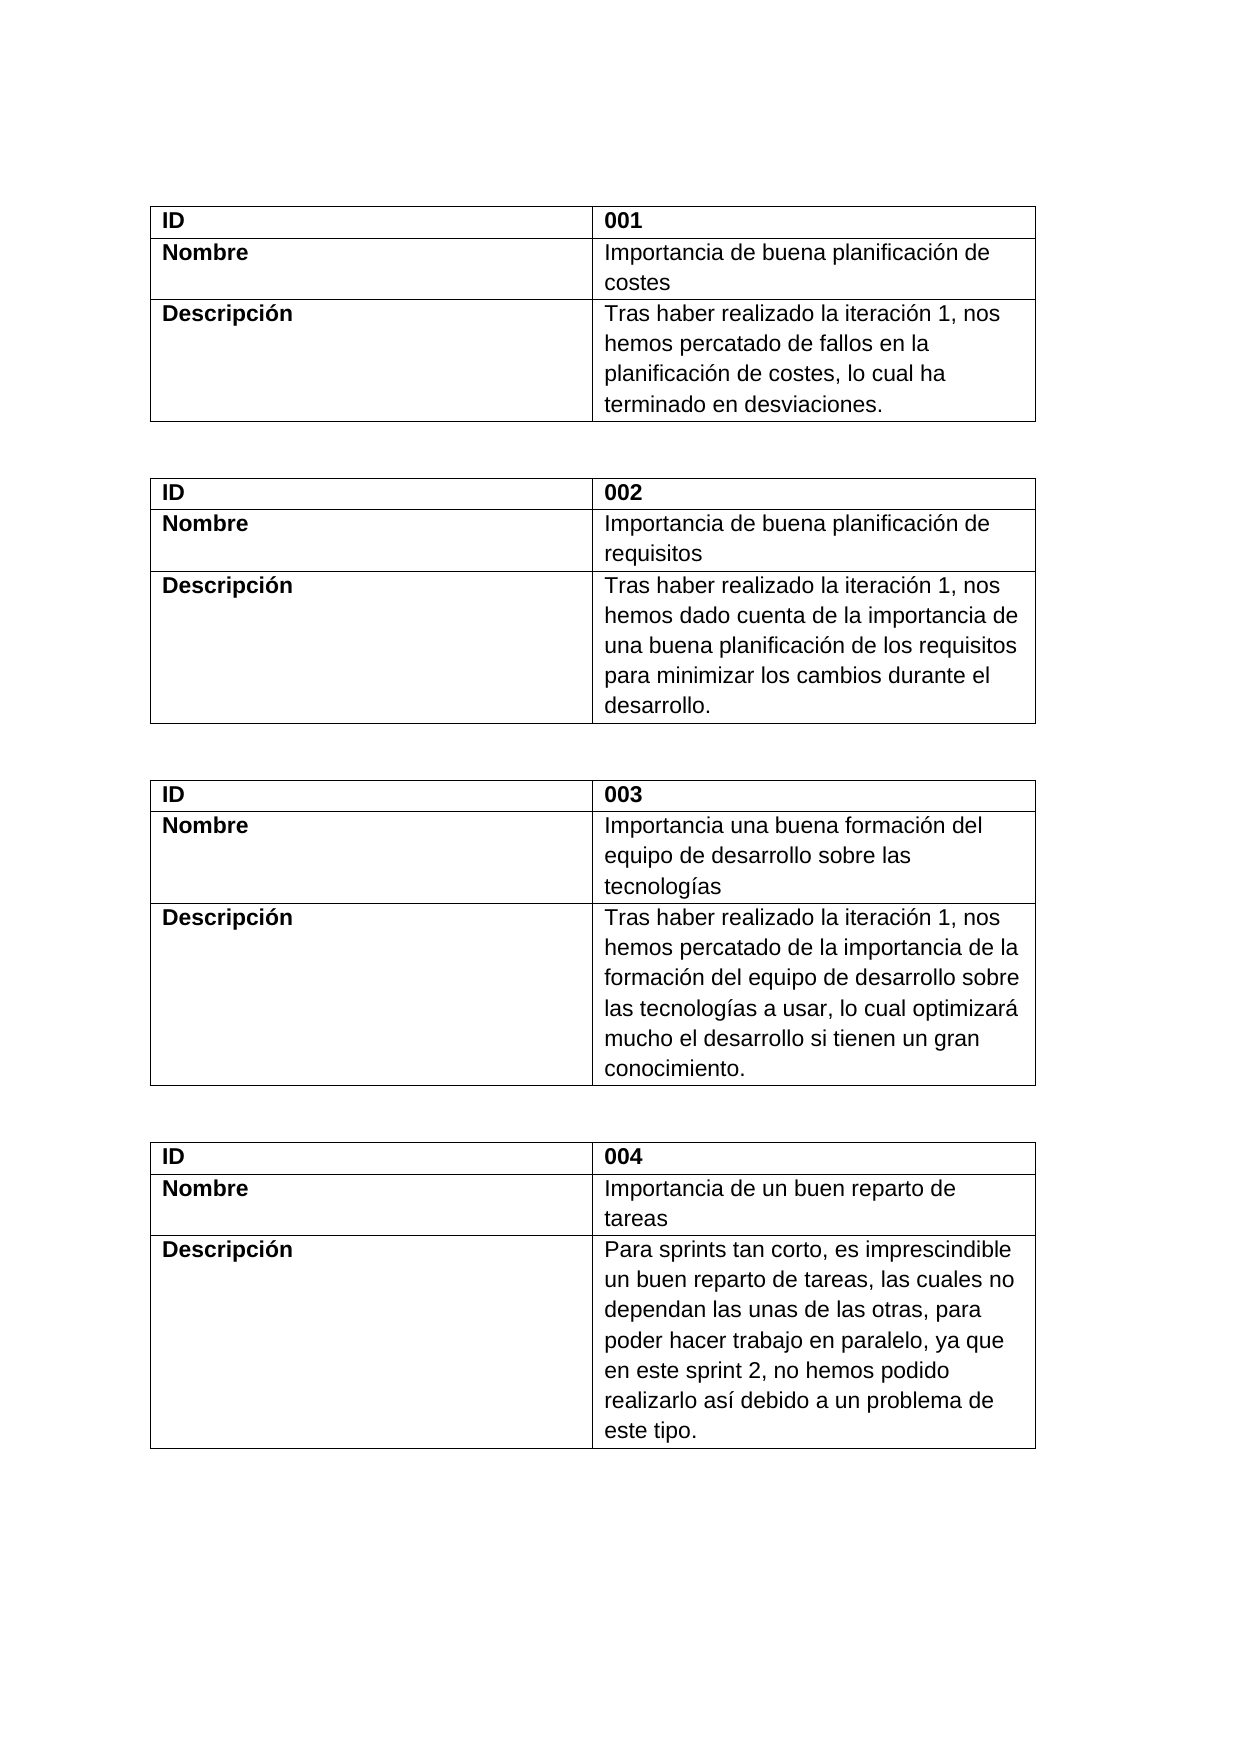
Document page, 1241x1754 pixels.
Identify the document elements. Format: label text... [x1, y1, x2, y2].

table_cell Descripción [151, 904, 592, 1085]
table_header ID [151, 1143, 592, 1173]
table_cell Tras haber realizado la iteración 1, nos hemos percatado de fallos en la planificación de costes, lo cual ha terminado en desviaciones. [593, 300, 1035, 421]
table_cell Tras haber realizado la iteración 1, nos hemos dado cuenta de la importancia de una buena planificación de los requisitos para minimizar los cambios durante el desarrollo. [593, 572, 1035, 723]
table_cell Nombre [151, 812, 592, 903]
table_header 003 [593, 781, 1035, 811]
table_cell Descripción [151, 1236, 592, 1447]
table_cell Nombre [151, 239, 592, 299]
table_cell Nombre [151, 1175, 592, 1235]
table_header 002 [593, 479, 1035, 509]
table_cell Nombre [151, 510, 592, 571]
table_cell Importancia de un buen reparto de tareas [593, 1175, 1035, 1235]
table_header ID [151, 207, 592, 237]
table_cell Descripción [151, 572, 592, 723]
table_cell Descripción [151, 300, 592, 421]
table_cell Tras haber realizado la iteración 1, nos hemos percatado de la importancia de la formación del equipo de desarrollo sobre las tecnologías a usar, lo cual optimizará mucho el desarrollo si tienen un gran conocimiento. [593, 904, 1035, 1085]
table_header 001 [593, 207, 1035, 237]
table_header ID [151, 479, 592, 509]
table_cell Para sprints tan corto, es imprescindible un buen reparto de tareas, las cuales no dependan las unas de las otras, para poder hacer trabajo en paralelo, ya que en este sprint 2, no hemos podido realizarlo así debido a un problema de este tipo. [593, 1236, 1035, 1447]
table_header ID [151, 781, 592, 811]
table_cell Importancia una buena formación del equipo de desarrollo sobre las tecnologías [593, 812, 1035, 903]
table_header 004 [593, 1143, 1035, 1173]
table_cell Importancia de buena planificación de requisitos [593, 510, 1035, 571]
table_cell Importancia de buena planificación de costes [593, 239, 1035, 299]
